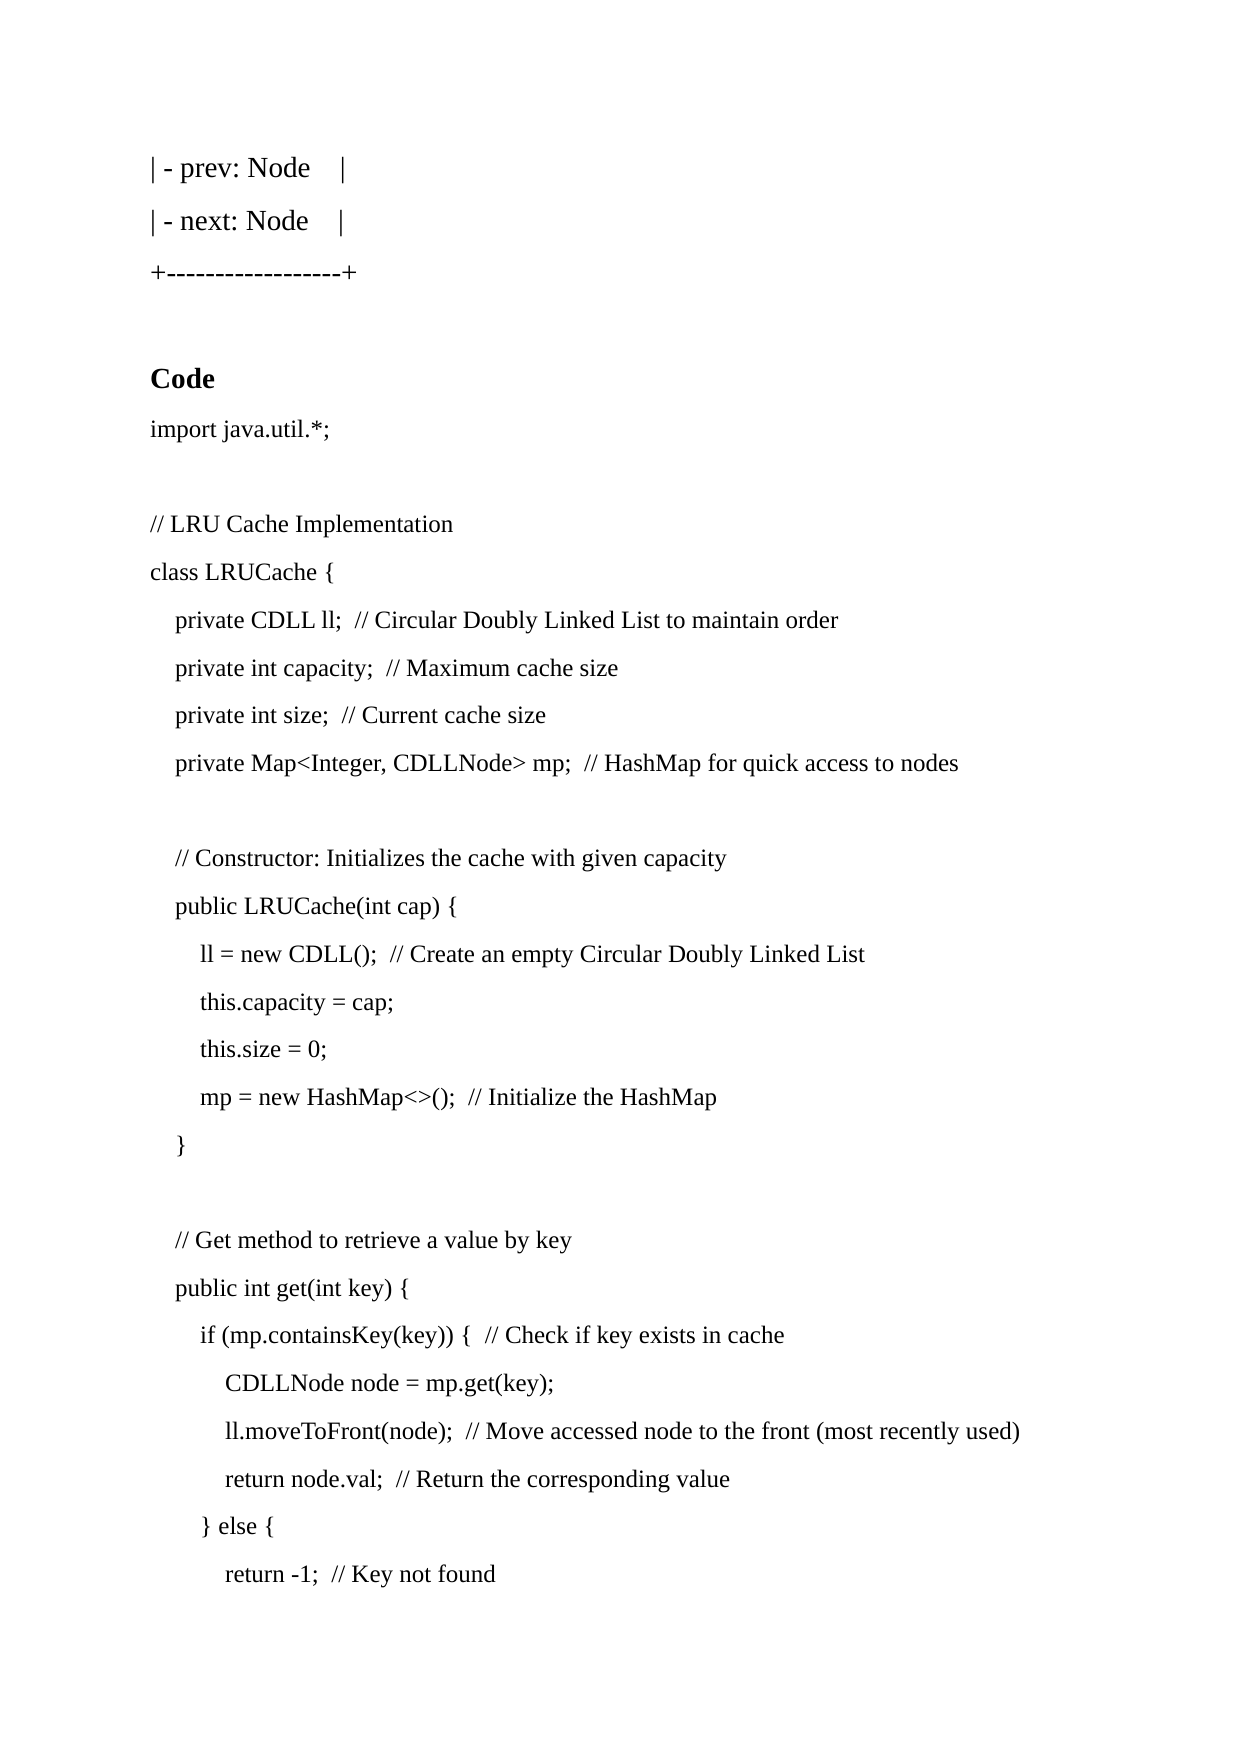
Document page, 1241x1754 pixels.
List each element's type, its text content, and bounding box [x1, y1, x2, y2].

text | - next: Node | [150, 203, 1090, 236]
text // Get method to retrieve a value by key [150, 1225, 1090, 1254]
text return -1; // Key not found [150, 1559, 1090, 1588]
text ll = new CDLL(); // Create an empty Circular Doubly Linked List [150, 939, 1090, 968]
text } else { [150, 1511, 1090, 1540]
text public LRUCache(int cap) { [150, 891, 1090, 920]
text ll.moveToFront(node); // Move accessed node to the front (most recently used) [150, 1416, 1090, 1445]
text CDLLNode node = mp.get(key); [150, 1368, 1090, 1397]
text public int get(int key) { [150, 1273, 1090, 1302]
text | - prev: Node | [150, 150, 1090, 183]
text import java.util.*; [150, 414, 1090, 443]
text return node.val; // Return the corresponding value [150, 1464, 1090, 1492]
text class LRUCache { [150, 557, 1090, 586]
text } [150, 1130, 1090, 1158]
text mp = new HashMap<>(); // Initialize the HashMap [150, 1082, 1090, 1111]
text // LRU Cache Implementation [150, 509, 1090, 538]
text if (mp.containsKey(key)) { // Check if key exists in cache [150, 1321, 1090, 1349]
text private int size; // Current cache size [150, 700, 1090, 729]
text this.capacity = cap; [150, 987, 1090, 1015]
text +------------------+ [150, 256, 1090, 289]
text private int capacity; // Maximum cache size [150, 653, 1090, 681]
text Code [150, 361, 1090, 395]
text private CDLL ll; // Circular Doubly Linked List to maintain order [150, 605, 1090, 634]
text // Constructor: Initializes the cache with given capacity [150, 843, 1090, 872]
text private Map<Integer, CDLLNode> mp; // HashMap for quick access to nodes [150, 748, 1090, 777]
text this.size = 0; [150, 1034, 1090, 1063]
